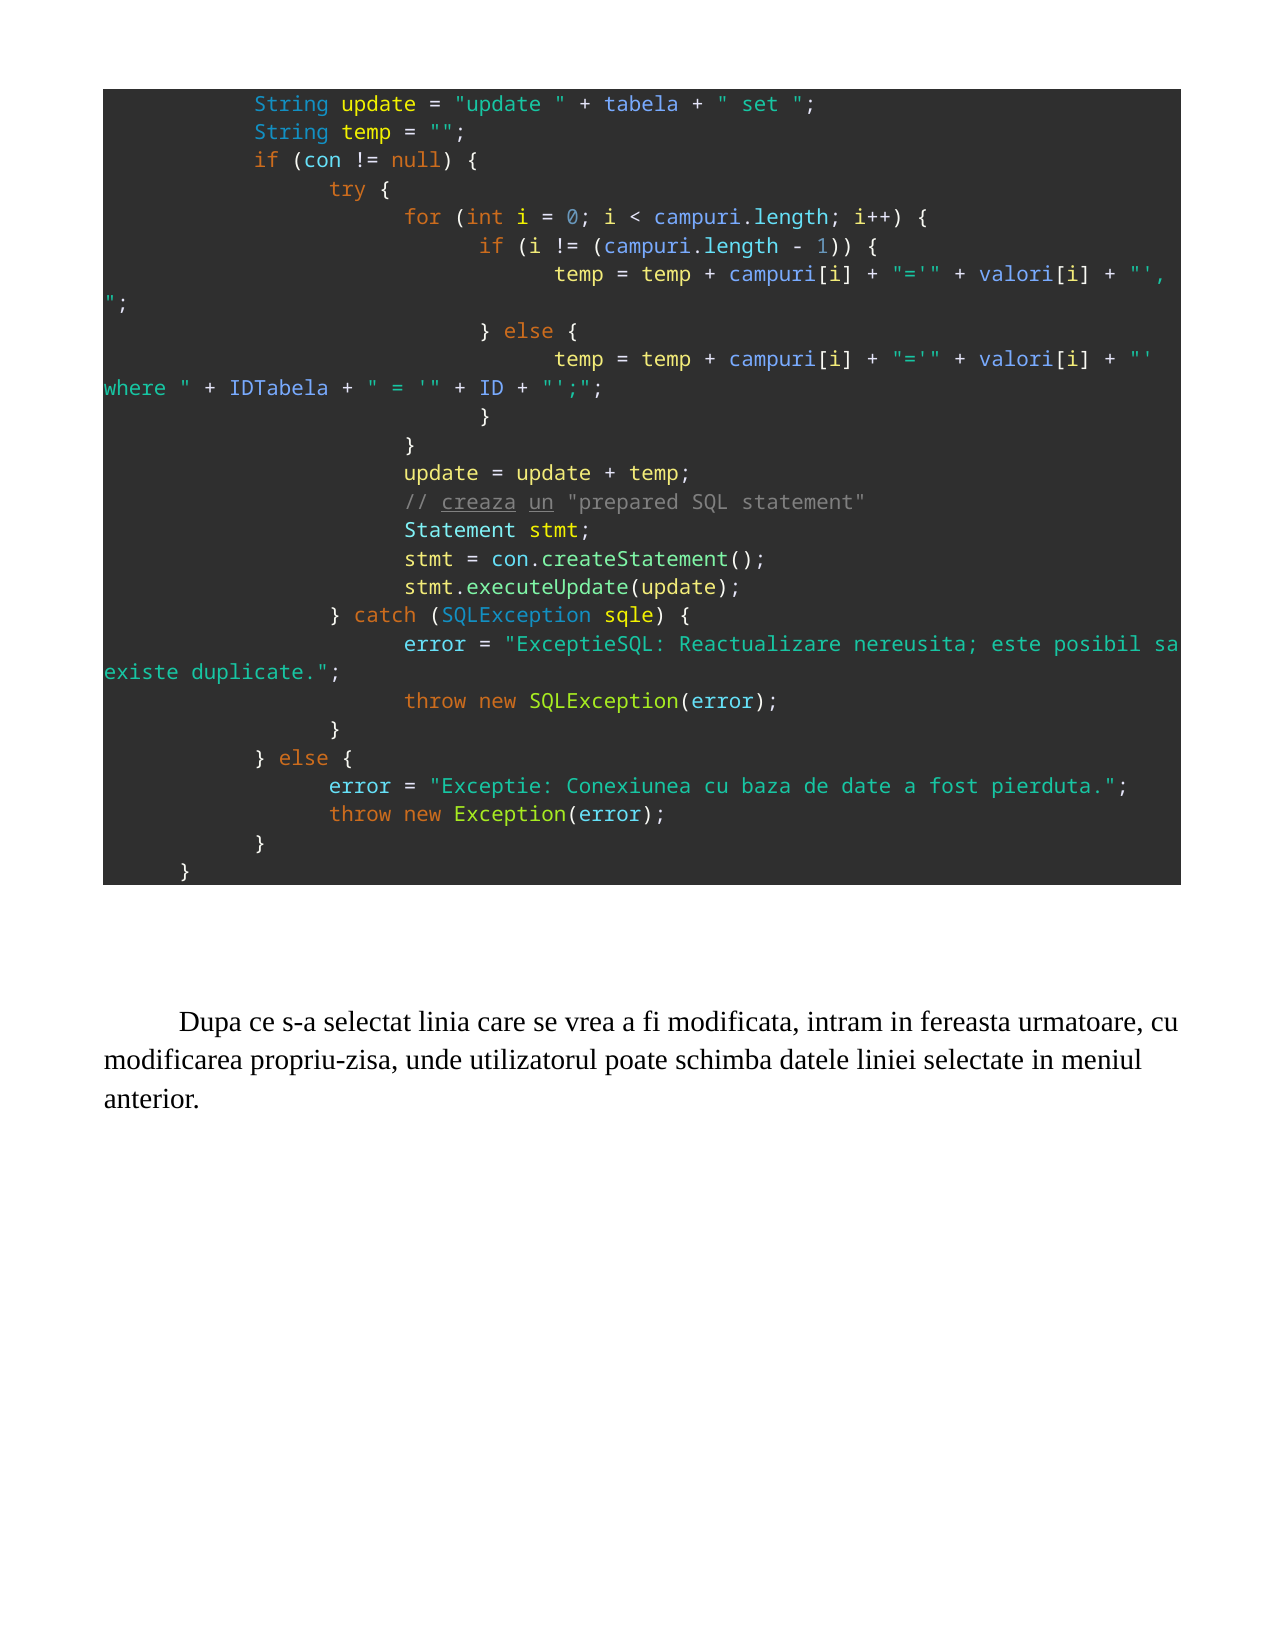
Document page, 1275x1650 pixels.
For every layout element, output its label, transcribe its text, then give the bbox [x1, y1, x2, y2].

text if (i != (campuri.length - 1)) { [103, 231, 1181, 259]
text } else { [103, 743, 1181, 771]
text throw new Exception(error); [103, 799, 1181, 828]
text for (int i = 0; i < campuri.length; i++) { [103, 202, 1181, 231]
text Statement stmt; [103, 515, 1181, 544]
text try { [103, 174, 1181, 202]
text String temp = ""; [103, 117, 1181, 146]
text temp = temp + campuri[i] + "='" + valori[i] + "', "; [103, 259, 1181, 316]
text } catch (SQLException sqle) { [103, 601, 1181, 629]
text temp = temp + campuri[i] + "='" + valori[i] + "' where " + IDTabela + " = '" + ID + "';"; [103, 344, 1181, 401]
text } [103, 856, 1181, 885]
text stmt.executeUpdate(update); [103, 572, 1181, 601]
text stmt = con.createStatement(); [103, 544, 1181, 572]
text // creaza un "prepared SQL statement" [103, 487, 1181, 515]
text update = update + temp; [103, 458, 1181, 487]
text error = "ExceptieSQL: Reactualizare nereusita; este posibil sa existe duplicate."; [103, 629, 1181, 686]
text if (con != null) { [103, 146, 1181, 174]
text } [103, 828, 1181, 856]
text error = "Exceptie: Conexiunea cu baza de date a fost pierduta."; [103, 771, 1181, 799]
text } else { [103, 316, 1181, 344]
text String update = "update " + tabela + " set "; [103, 89, 1181, 117]
text } [103, 430, 1181, 458]
text } [103, 401, 1181, 430]
text } [103, 714, 1181, 743]
text throw new SQLException(error); [103, 686, 1181, 714]
text Dupa ce s-a selectat linia care se vrea a fi modificata, intram in fereasta urmatoare, cu modificarea propriu-zisa, unde utilizatorul poate schimba datele liniei selectate in meniul anterior. [103, 1004, 1181, 1114]
